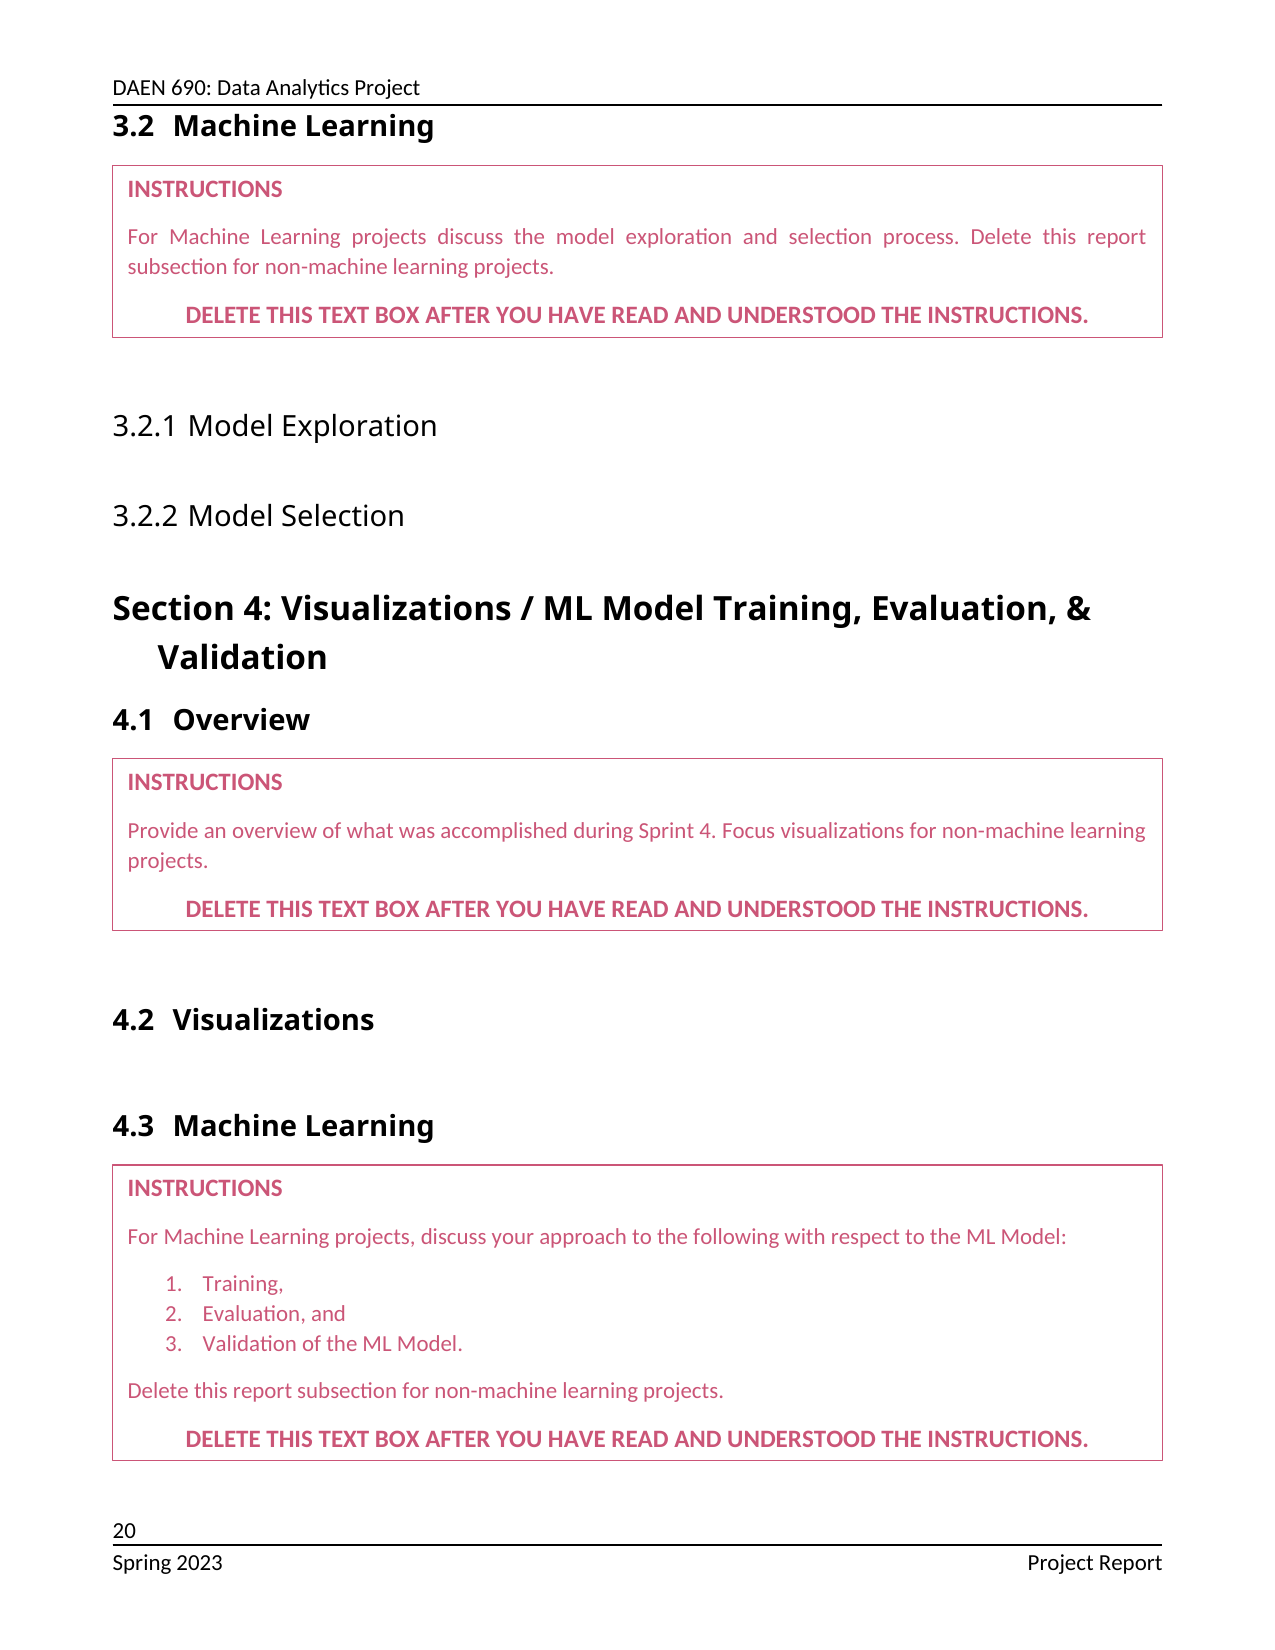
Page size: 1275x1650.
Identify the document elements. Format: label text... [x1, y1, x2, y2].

subtitle Overview [112, 699, 1162, 739]
subtitle Machine Learning [112, 106, 1162, 145]
subtitle Model Exploration [112, 406, 1162, 445]
subtitle Visualizations [112, 999, 1162, 1039]
subtitle Model Selection [112, 495, 1162, 535]
subtitle Machine Learning [112, 1106, 1162, 1145]
subtitle Visualizations / ML Model Training, Evaluation, & Validation [112, 585, 1162, 679]
